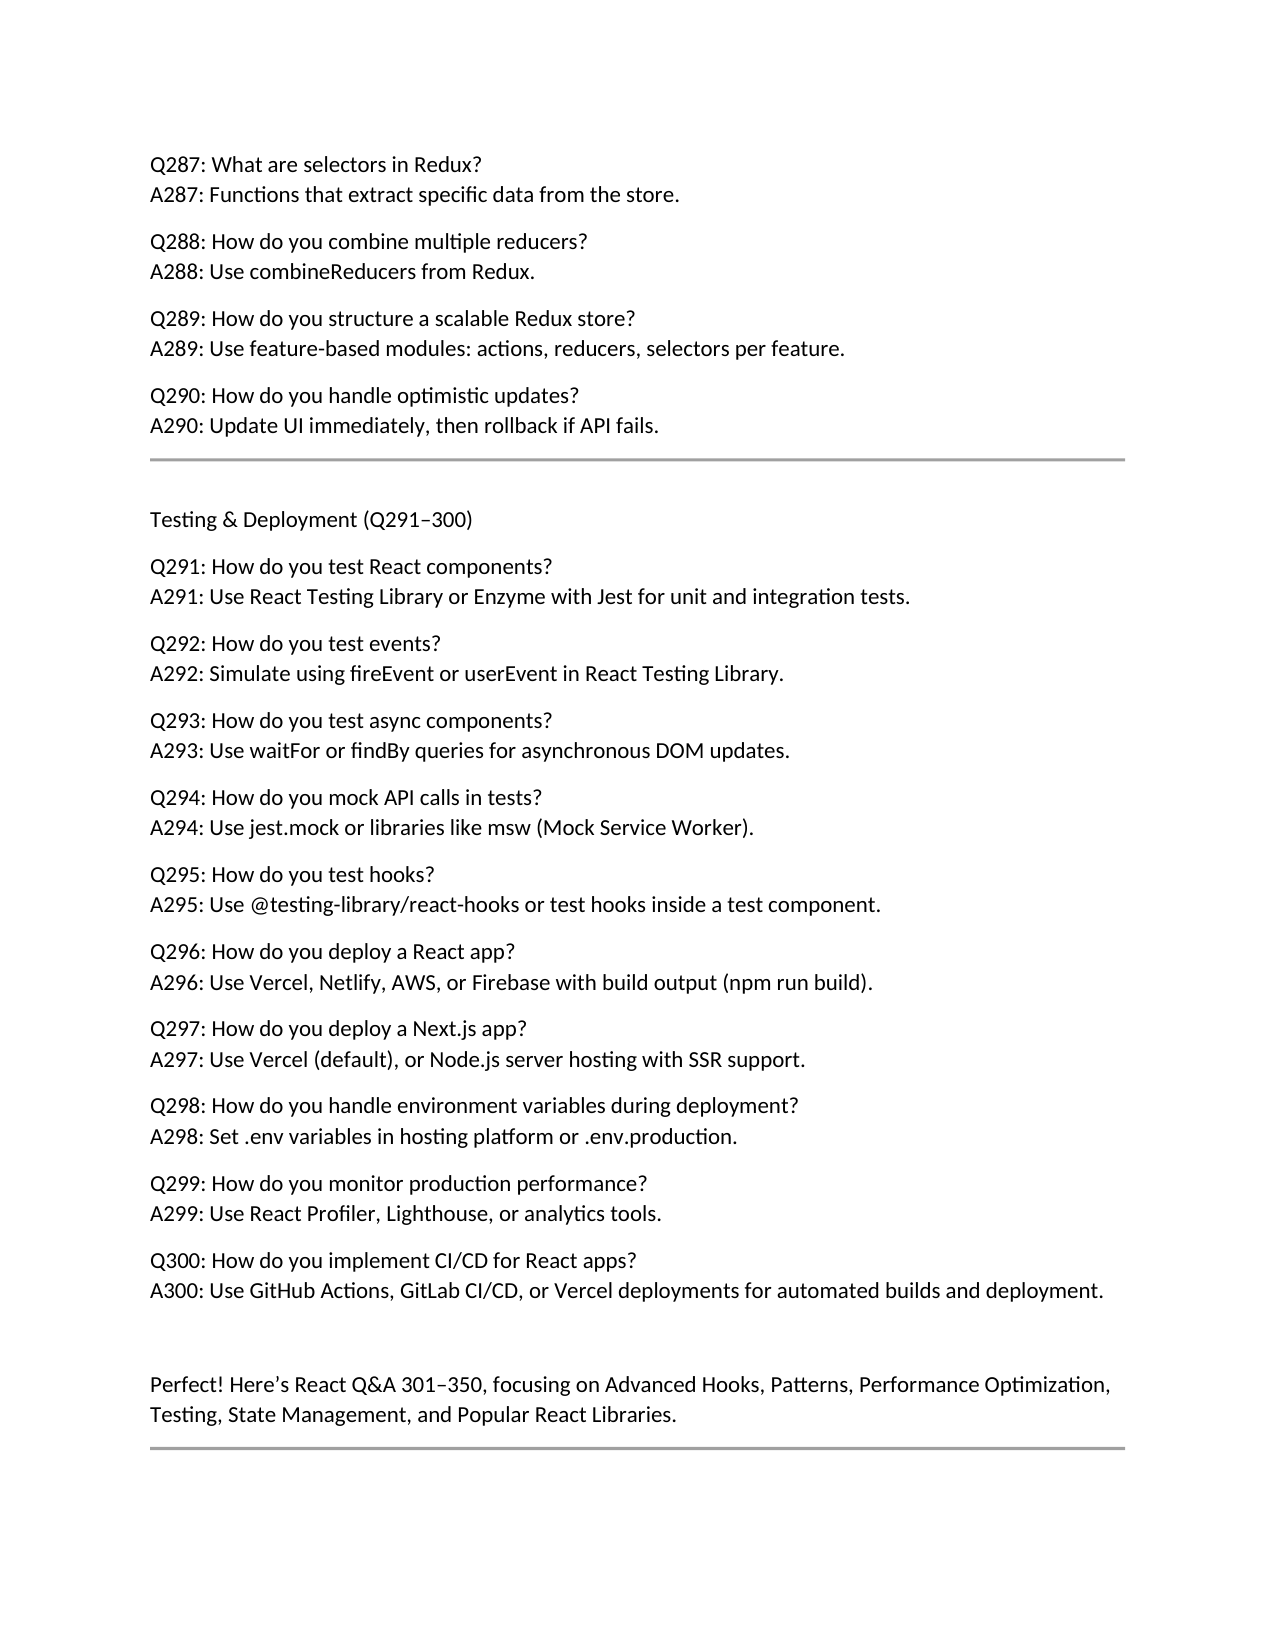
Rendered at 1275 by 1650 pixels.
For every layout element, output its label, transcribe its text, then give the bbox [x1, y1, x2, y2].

text Q299: How do you monitor production performance? A299: Use React Profiler, Lighthouse, or analytics tools. [150, 1169, 1125, 1227]
text Perfect! Here’s React Q&A 301–350, focusing on Advanced Hooks, Patterns, Performance Optimization, Testing, State Management, and Popular React Libraries. [150, 1370, 1125, 1428]
text Q290: How do you handle optimistic updates? A290: Update UI immediately, then rollback if API fails. [150, 381, 1125, 439]
text Q291: How do you test React components? A291: Use React Testing Library or Enzyme with Jest for unit and integration tests. [150, 552, 1125, 610]
text Q293: How do you test async components? A293: Use waitFor or findBy queries for asynchronous DOM updates. [150, 706, 1125, 764]
text Q289: How do you structure a scalable Redux store? A289: Use feature-based modules: actions, reducers, selectors per feature. [150, 304, 1125, 362]
text Q294: How do you mock API calls in tests? A294: Use jest.mock or libraries like msw (Mock Service Worker). [150, 783, 1125, 842]
text Q297: How do you deploy a Next.js app? A297: Use Vercel (default), or Node.js server hosting with SSR support. [150, 1014, 1125, 1073]
text Q300: How do you implement CI/CD for React apps? A300: Use GitHub Actions, GitLab CI/CD, or Vercel deployments for automated builds and deployment. [150, 1246, 1125, 1304]
text Q296: How do you deploy a React app? A296: Use Vercel, Netlify, AWS, or Firebase with build output (npm run build). [150, 937, 1125, 996]
text Q298: How do you handle environment variables during deployment? A298: Set .env variables in hosting platform or .env.production. [150, 1092, 1125, 1150]
text Q295: How do you test hooks? A295: Use @testing-library/react-hooks or test hooks inside a test component. [150, 860, 1125, 919]
text Q287: What are selectors in Redux? A287: Functions that extract specific data from the store. [150, 150, 1125, 208]
text Testing & Deployment (Q291–300) [150, 505, 1125, 533]
text Q288: How do you combine multiple reducers? A288: Use combineReducers from Redux. [150, 227, 1125, 285]
text Q292: How do you test events? A292: Simulate using fireEvent or userEvent in React Testing Library. [150, 629, 1125, 687]
